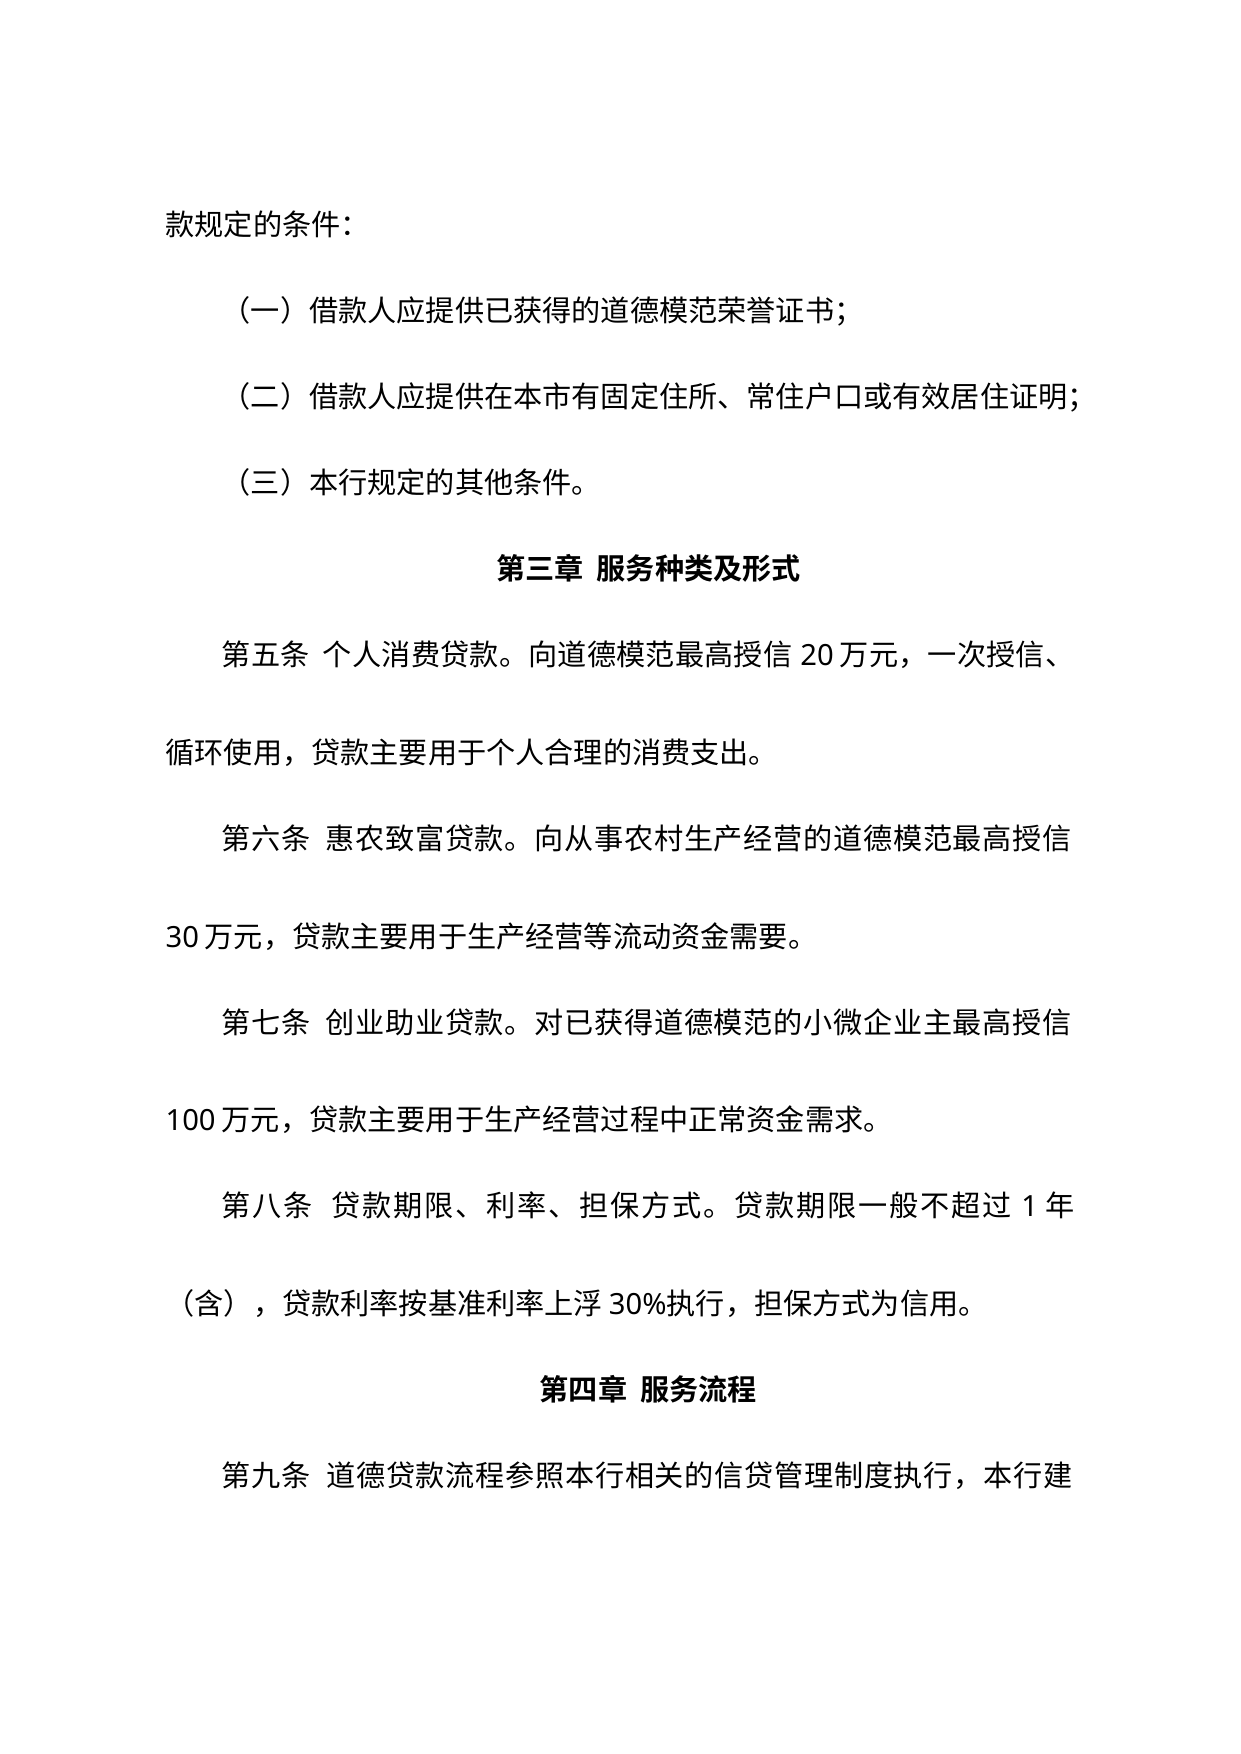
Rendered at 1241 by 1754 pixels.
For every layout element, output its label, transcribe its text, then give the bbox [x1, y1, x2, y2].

text 第八条 贷款期限、利率、担保方式。贷款期限一般不超过1年（含），贷款利率按基准利率上浮30%执行，担保方式为信用。 [165, 1172, 1075, 1334]
text 第三章 服务种类及形式 [165, 534, 1075, 599]
text （三）本行规定的其他条件。 [165, 448, 1075, 513]
text （二）借款人应提供在本市有固定住所、常住户口或有效居住证明； [165, 362, 1075, 427]
text （一）借款人应提供已获得的道德模范荣誉证书； [165, 276, 1075, 341]
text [165, 190, 1075, 255]
text 第五条 个人消费贷款。向道德模范最高授信20万元，一次授信、循环使用，贷款主要用于个人合理的消费支出。 [165, 621, 1075, 783]
text 第七条 创业助业贷款。对已获得道德模范的小微企业主最高授信100万元，贷款主要用于生产经营过程中正常资金需求。 [165, 988, 1075, 1151]
text 第六条 惠农致富贷款。向从事农村生产经营的道德模范最高授信30万元，贷款主要用于生产经营等流动资金需要。 [165, 804, 1075, 967]
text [165, 1441, 1075, 1506]
text 第四章 服务流程 [165, 1355, 1075, 1420]
